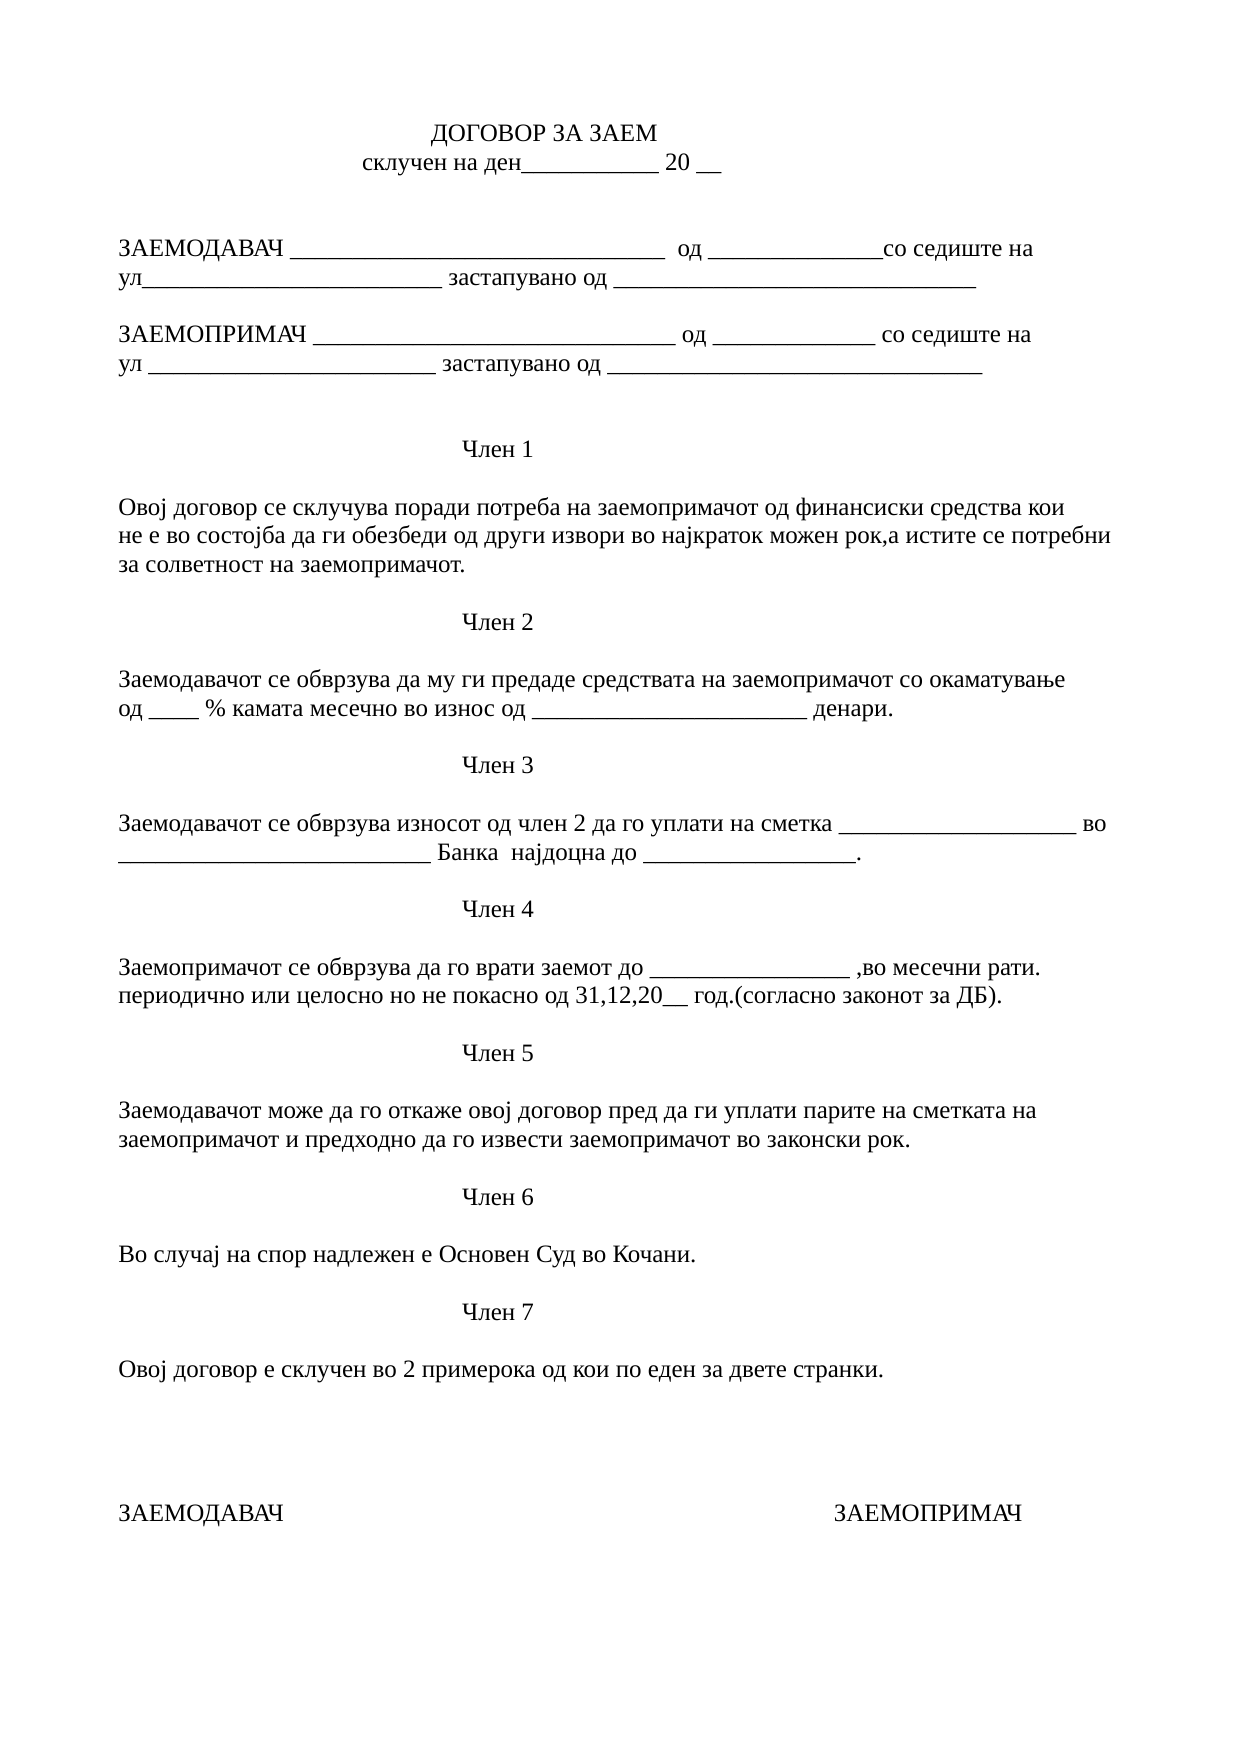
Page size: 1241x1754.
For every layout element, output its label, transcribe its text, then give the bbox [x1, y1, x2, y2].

text склучен на ден___________ 20 __ [118, 147, 1122, 176]
text _________________________ Банка најдоцна до _________________. [118, 837, 1122, 866]
text Член 3 [118, 751, 1122, 779]
text ДОГОВОР ЗА ЗАЕМ [118, 118, 1122, 147]
text не е во состојба да ги обезбеди од други извори во најкраток можен рок,а истите се потребни [118, 521, 1122, 549]
text Заемодавачот може да го откаже овој договор пред да ги уплати парите на сметката на [118, 1096, 1122, 1124]
text Во случај на спор надлежен е Основен Суд во Кочани. [118, 1239, 1122, 1268]
text Овој договор е склучен во 2 примерока од кои по еден за двете странки. [118, 1354, 1122, 1383]
text ул _______________________ застапувано од ______________________________ [118, 348, 1122, 377]
text Заемопримачот се обврзува да го врати заемот до ________________ ,во месечни рати. [118, 952, 1122, 981]
text заемопримачот и предходно да го извести заемопримачот во законски рок. [118, 1124, 1122, 1153]
text Член 6 [118, 1182, 1122, 1211]
text Заемодавачот се обврзува да му ги предаде средствата на заемопримачот со окаматување [118, 664, 1122, 693]
text ЗАЕМОПРИМАЧ _____________________________ од _____________ со седиште на [118, 319, 1122, 348]
text ЗАЕМОДАВАЧ ______________________________ од ______________со седиште на ул________________________ застапувано од _____________________________ [118, 233, 1122, 291]
text Овој договор се склучува поради потреба на заемопримачот од финансиски средства кои [118, 492, 1122, 521]
text ЗАЕМОДАВАЧ ЗАЕМОПРИМАЧ [118, 1498, 1122, 1527]
text Член 4 [118, 894, 1122, 923]
text Член 1 [118, 434, 1122, 463]
text Член 2 [118, 607, 1122, 636]
text Член 5 [118, 1038, 1122, 1067]
text за солветност на заемопримачот. [118, 549, 1122, 578]
text Заемодавачот се обврзува износот од член 2 да го уплати на сметка ___________________ во [118, 808, 1122, 837]
text периодично или целосно но не покасно од 31,12,20__ год.(согласно законот за ДБ). [118, 981, 1122, 1009]
text од ____ % камата месечно во износ од ______________________ денари. [118, 693, 1122, 722]
text Член 7 [118, 1297, 1122, 1326]
